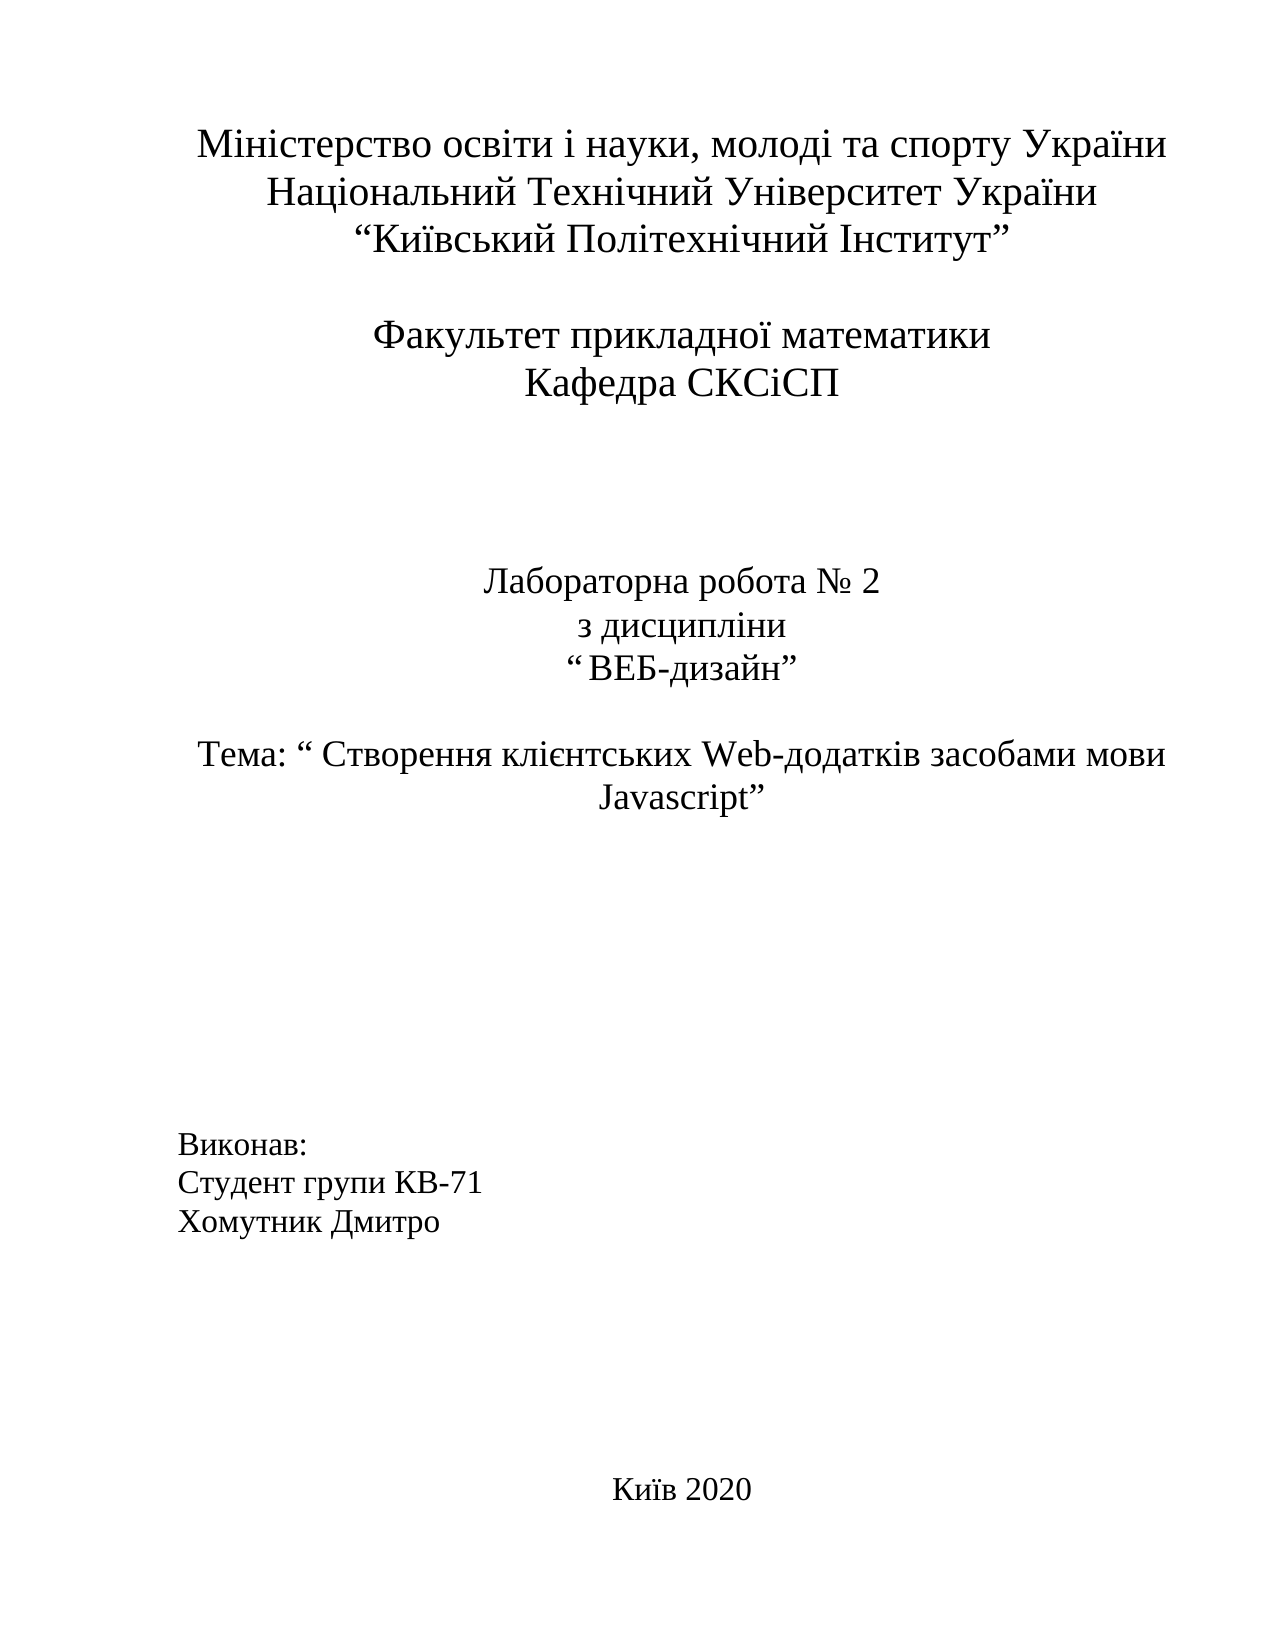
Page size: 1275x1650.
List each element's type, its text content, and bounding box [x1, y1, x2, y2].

text Тема: “ Створення клієнтських Web-додатків засобами мови Javascript” [177, 731, 1186, 818]
text Виконав: [177, 1124, 1186, 1163]
text “ ВЕБ-дизайн” [177, 645, 1186, 688]
text Лабораторна робота № 2 [177, 559, 1186, 602]
text Київ 2020 [177, 1469, 1186, 1508]
text Міністерство освіти і науки, молоді та спорту України [177, 118, 1186, 166]
text Студент групи КВ-71 [177, 1163, 1186, 1201]
text Національний Технічний Університет України [177, 166, 1186, 214]
text з дисципліни [177, 602, 1186, 645]
text Факультет прикладної математики [177, 310, 1186, 358]
text Кафедра СКСіСП [177, 358, 1186, 406]
text Хомутник Дмитро [177, 1201, 1186, 1239]
text “Київський Політехнічний Інститут” [177, 214, 1186, 262]
